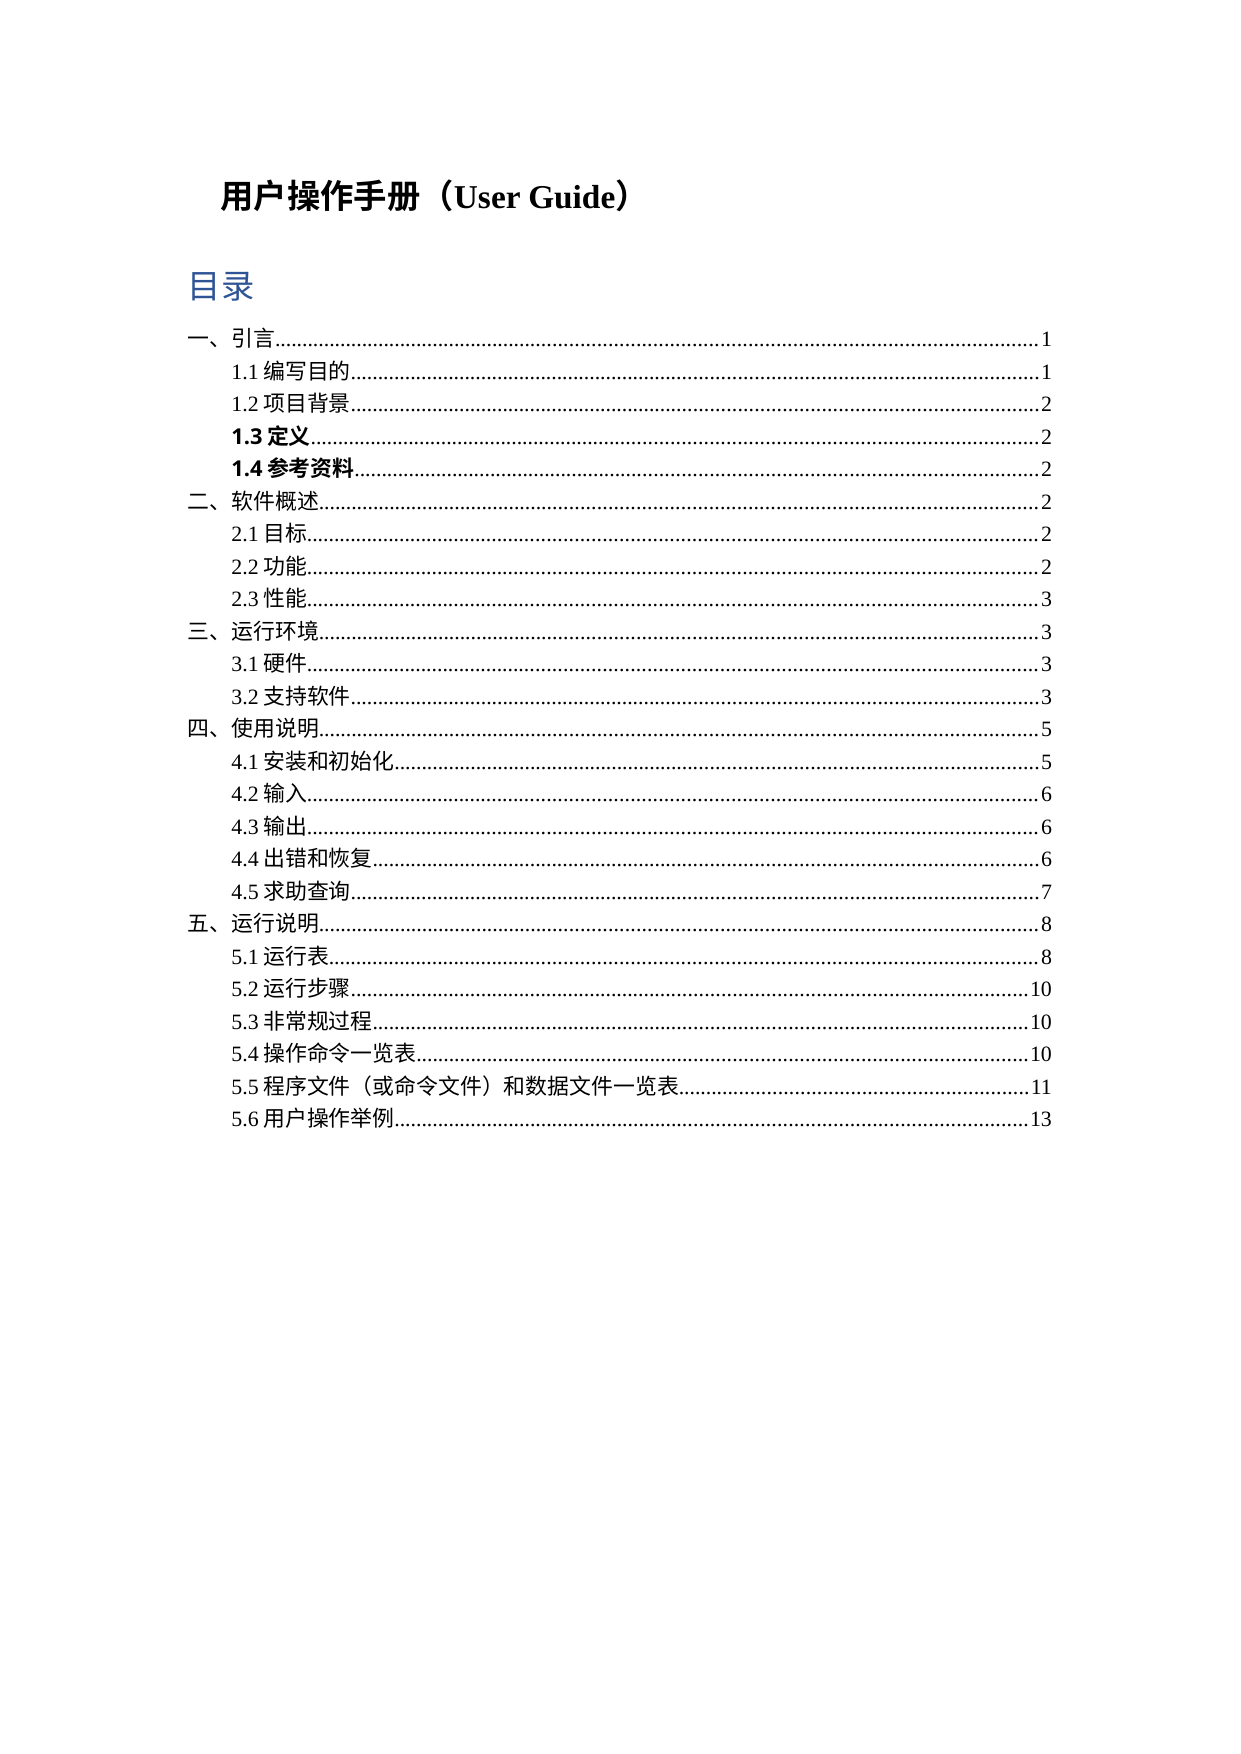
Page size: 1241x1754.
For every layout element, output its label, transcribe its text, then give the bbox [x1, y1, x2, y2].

text 用户操作手册（User Guide） [187, 162, 1053, 227]
